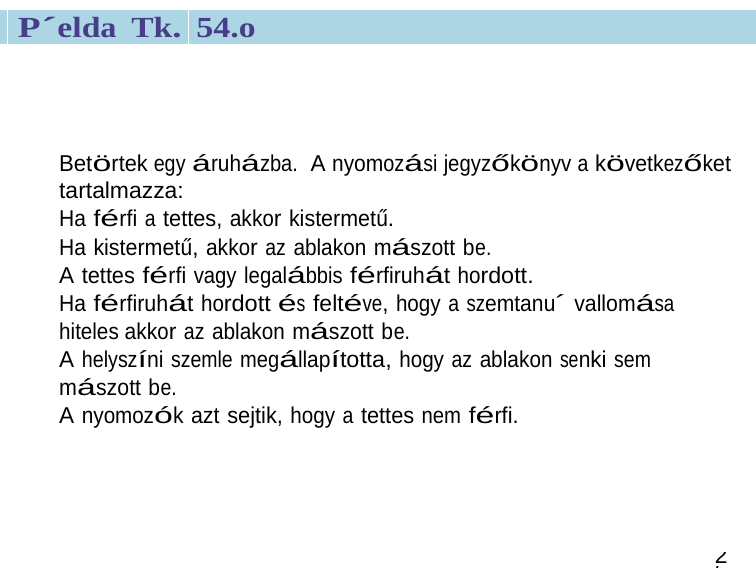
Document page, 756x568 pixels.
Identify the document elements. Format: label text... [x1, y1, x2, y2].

text Ha férfi a tettes, akkor kistermetű. [59, 205, 756, 232]
text A nyomozók azt sejtik, hogy a tettes nem férfi. [59, 402, 756, 428]
text Ha kistermetű, akkor az ablakon mászott be. [59, 233, 756, 260]
text Ha férfiruhát hordott és feltéve, hogy a szemtanu´ vallomása hiteles akkor az ablakon mászott be. [59, 290, 697, 344]
text A helyszíni szemle megállapította, hogy az ablakon senki sem mászott be. [59, 346, 697, 400]
text Betörtek egy áruházba. A nyomozási jegyzőkönyv a következőket tartalmazza: [59, 149, 756, 204]
text A tettes férfi vagy legalábbis férfiruhát hordott. [59, 262, 756, 288]
